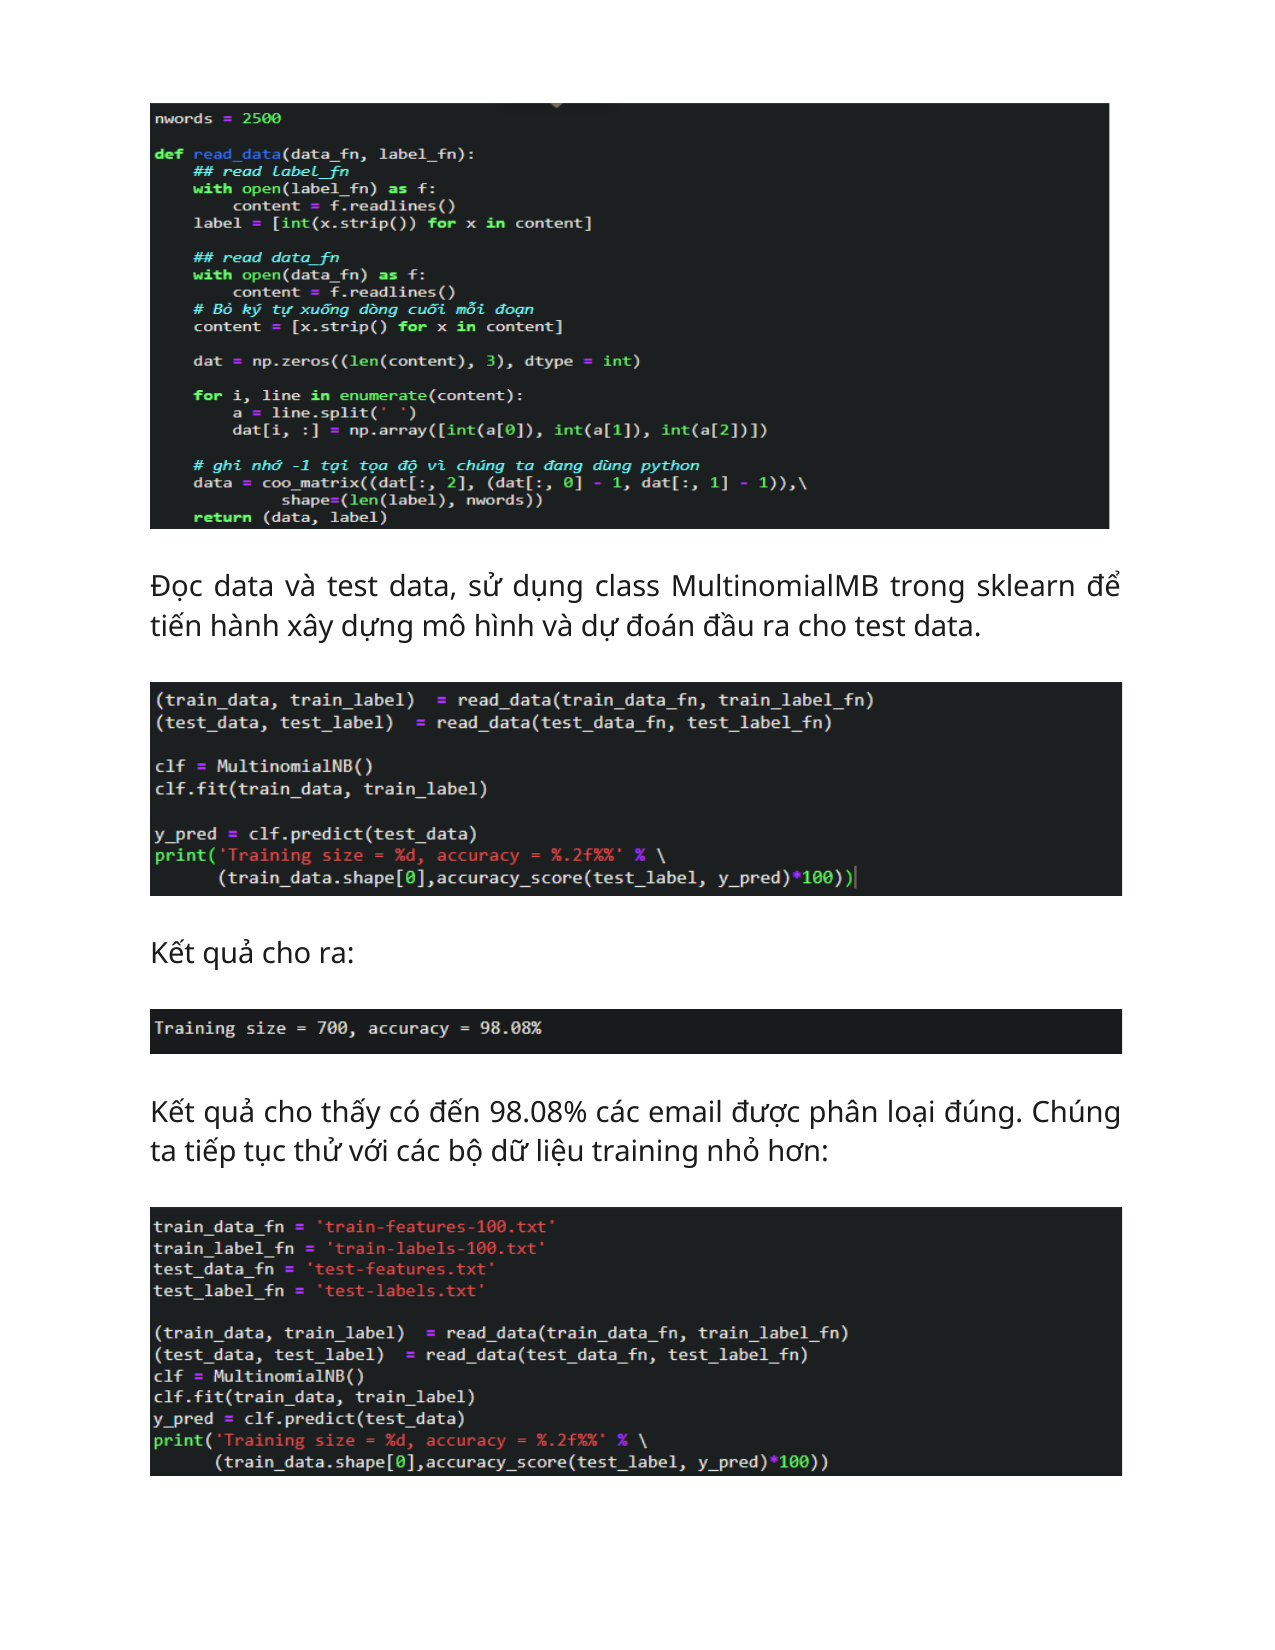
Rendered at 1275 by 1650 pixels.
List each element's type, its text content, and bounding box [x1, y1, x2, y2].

text Kết quả cho thấy có đến 98.08% các email được phân loại đúng. Chúng ta tiếp tục thử với các bộ dữ liệu training nhỏ hơn: [150, 1091, 1122, 1170]
text Đọc data và test data, sử dụng class MultinomialMB trong sklearn để tiến hành xây dựng mô hình và dự đoán đầu ra cho test data. [150, 566, 1122, 645]
text Kết quả cho ra: [150, 933, 1122, 972]
